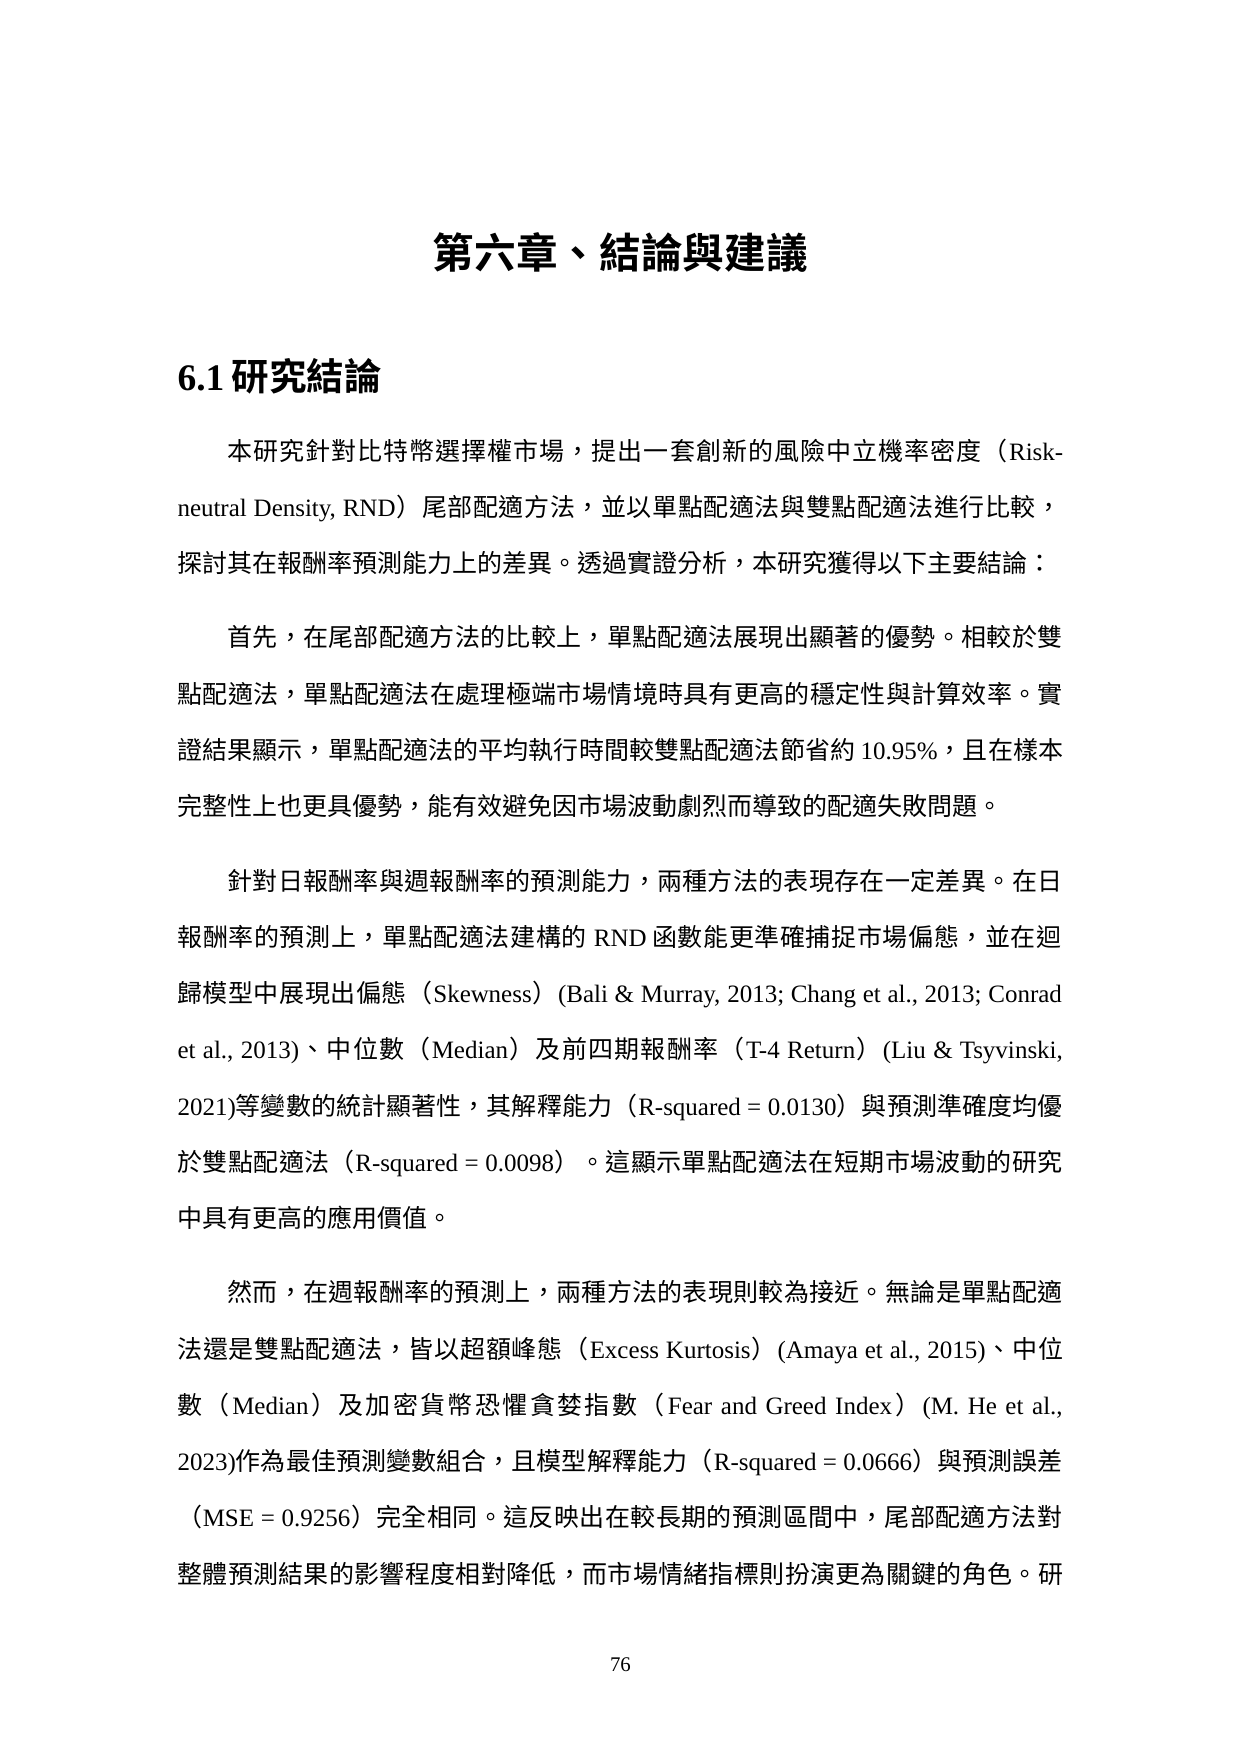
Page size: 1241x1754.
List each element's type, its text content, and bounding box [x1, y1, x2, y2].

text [177, 1272, 1063, 1591]
subtitle 6.1研究結論 [177, 337, 1063, 412]
text 首先，在尾部配適方法的比較上，單點配適法展現出顯著的優勢。相較於雙點配適法，單點配適法在處理極端市場情境時具有更高的穩定性與計算效率。實證結果顯示，單點配適法的平均執行時間較雙點配適法節省約10.95%，且在樣本完整性上也更具優勢，能有效避免因市場波動劇烈而導致的配適失敗問題。 [177, 617, 1063, 823]
text 針對日報酬率與週報酬率的預測能力，兩種方法的表現存在一定差異。在日報酬率的預測上，單點配適法建構的RND函數能更準確捕捉市場偏態，並在迴歸模型中展現出偏態（Skewness）(Bali & Murray, 2013; Chang et al., 2013; Conrad et al., 2013)、中位數（Median）及前四期報酬率（T-4 Return）(Liu & Tsyvinski, 2021)等變數的統計顯著性，其解釋能力（R-squared = 0.0130）與預測準確度均優於雙點配適法（R-squared = 0.0098）。這顯示單點配適法在短期市場波動的研究中具有更高的應用價值。 [177, 860, 1063, 1235]
subtitle 第六章、結論與建議 [177, 213, 1063, 288]
text 本研究針對比特幣選擇權市場，提出一套創新的風險中立機率密度（Risk-neutral Density, RND）尾部配適方法，並以單點配適法與雙點配適法進行比較，探討其在報酬率預測能力上的差異。透過實證分析，本研究獲得以下主要結論： [177, 430, 1063, 580]
